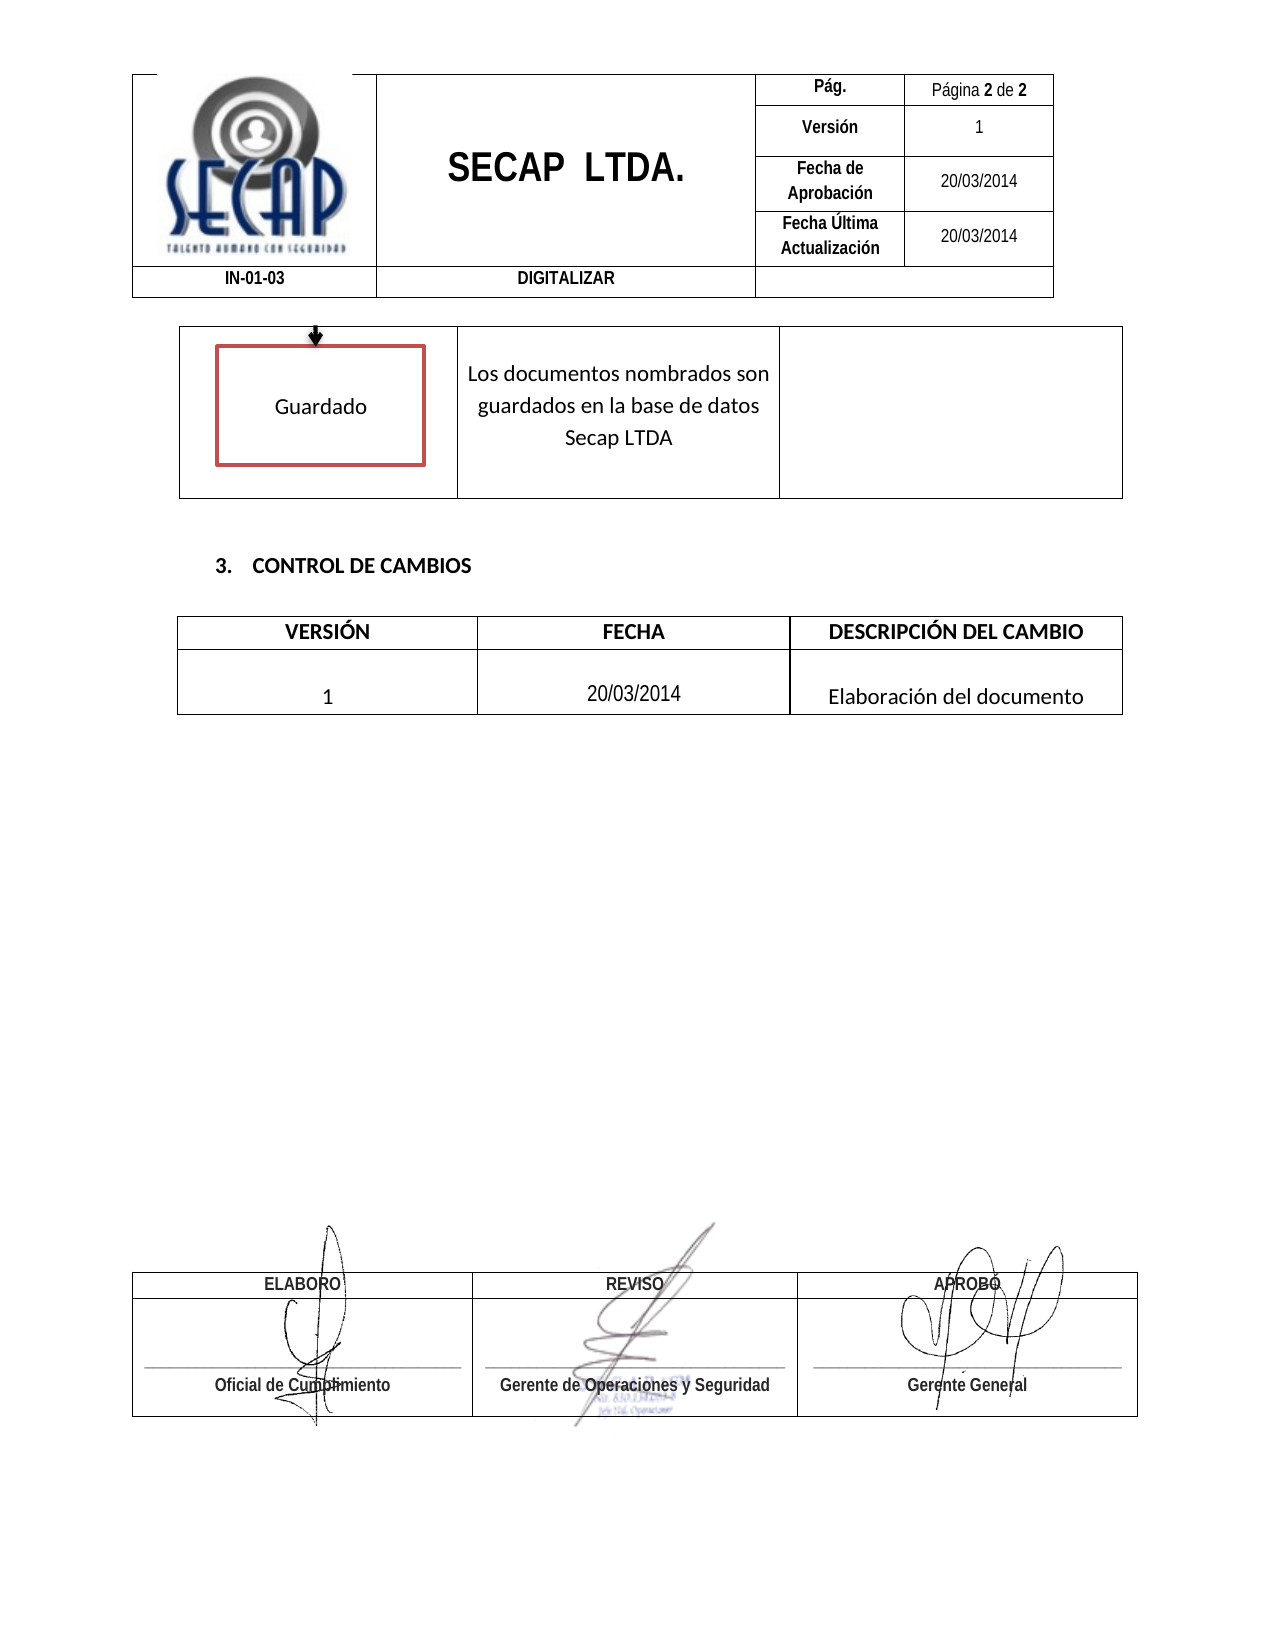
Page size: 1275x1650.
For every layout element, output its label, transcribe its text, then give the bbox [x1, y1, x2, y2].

table_cell _____________________________________ Oficial de Cumplimiento [133, 1299, 472, 1416]
table_cell ____________________________________ Gerente General [798, 1299, 1137, 1416]
table_cell 20/03/2014 [478, 650, 789, 714]
table_cell 1 [178, 650, 477, 714]
table_cell [780, 327, 1122, 497]
table_cell ___________________________________ Gerente de Operaciones y Seguridad [473, 1299, 797, 1416]
picture [894, 1417, 1085, 1424]
table_header REVISO [473, 1273, 797, 1298]
table_cell Los documentos nombrados son guardados en la base de datos Secap LTDA [458, 327, 779, 497]
table_header FECHA [478, 617, 789, 649]
table_header APROBÓ [798, 1273, 1137, 1298]
table_header VERSIÓN [178, 617, 477, 649]
picture [535, 1417, 717, 1451]
picture [156, 74, 353, 256]
picture [229, 1204, 388, 1272]
table_cell [180, 327, 457, 497]
picture [894, 1236, 1085, 1272]
list CONTROL DE CAMBIOS [215, 552, 1098, 579]
picture [535, 1196, 717, 1272]
table_cell Elaboración del documento [791, 650, 1122, 714]
table_header ELABORO [133, 1273, 472, 1298]
picture [229, 1417, 388, 1441]
table_header DESCRIPCIÓN DEL CAMBIO [791, 617, 1122, 649]
